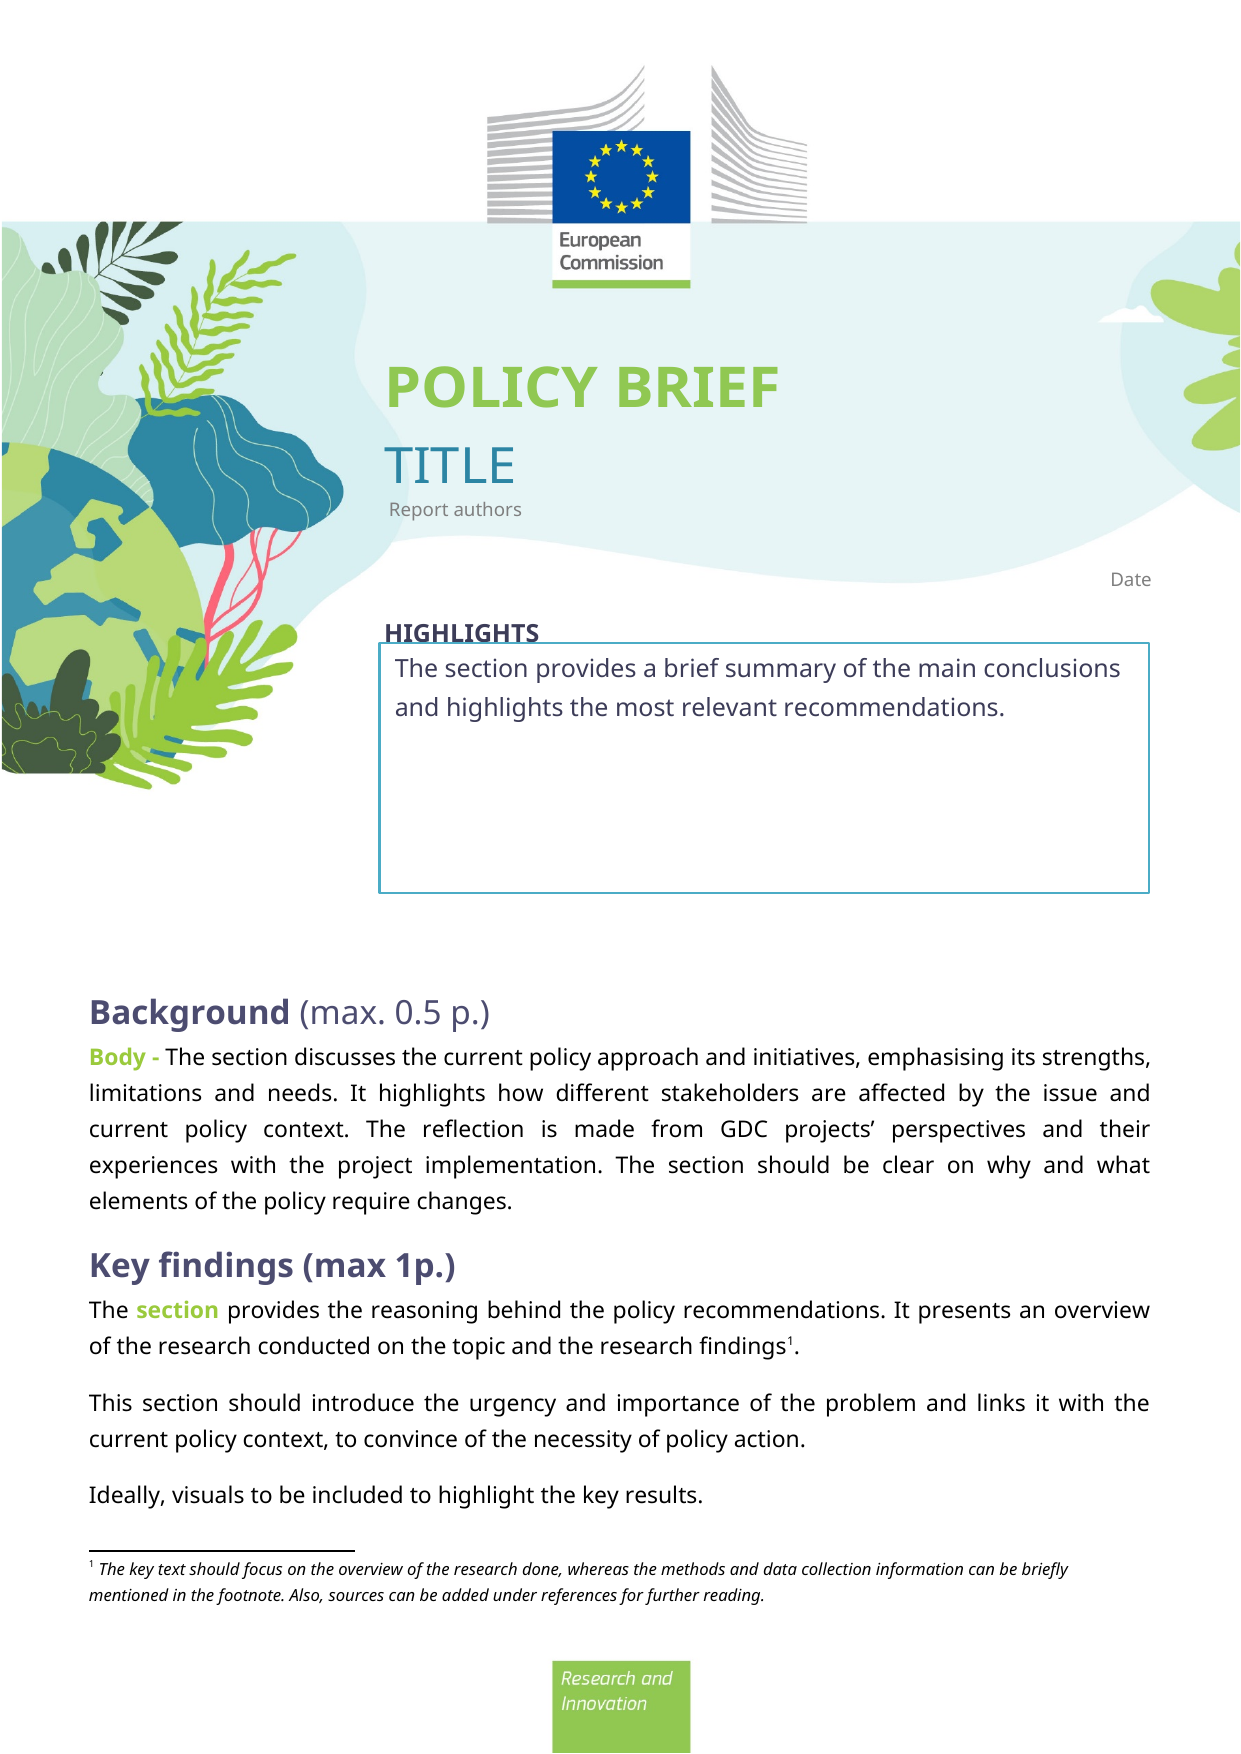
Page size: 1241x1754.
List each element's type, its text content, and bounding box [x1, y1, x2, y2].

text Background (max. 0.5 p.) [89, 989, 1152, 1034]
picture [1, 0, 1241, 1753]
text HIGHLIGHTS [384, 616, 1152, 650]
text Key findings (max 1p.) [89, 1242, 1152, 1287]
text Ideally, visuals to be included to highlight the key results. [89, 1479, 1152, 1511]
text Body - The section discusses the current policy approach and initiatives, emphasising its strengths, limitations and needs. It highlights how different stakeholders are affected by the issue and current policy context. The reflection is made from GDC projects’ perspectives and their experiences with the project implementation. The section should be clear on why and what elements of the policy require changes. [89, 1041, 1152, 1216]
title POLICY BRIEf [384, 354, 1107, 421]
text Report authors [384, 496, 1152, 521]
subtitle TITLE [384, 436, 1107, 496]
text Date [89, 566, 1152, 591]
text The section provides the reasoning behind the policy recommendations. It presents an overview of the research conducted on the topic and the research findings. [89, 1294, 1152, 1361]
text This section should introduce the urgency and importance of the problem and links it with the current policy context, to convince of the necessity of policy action. [89, 1387, 1152, 1454]
